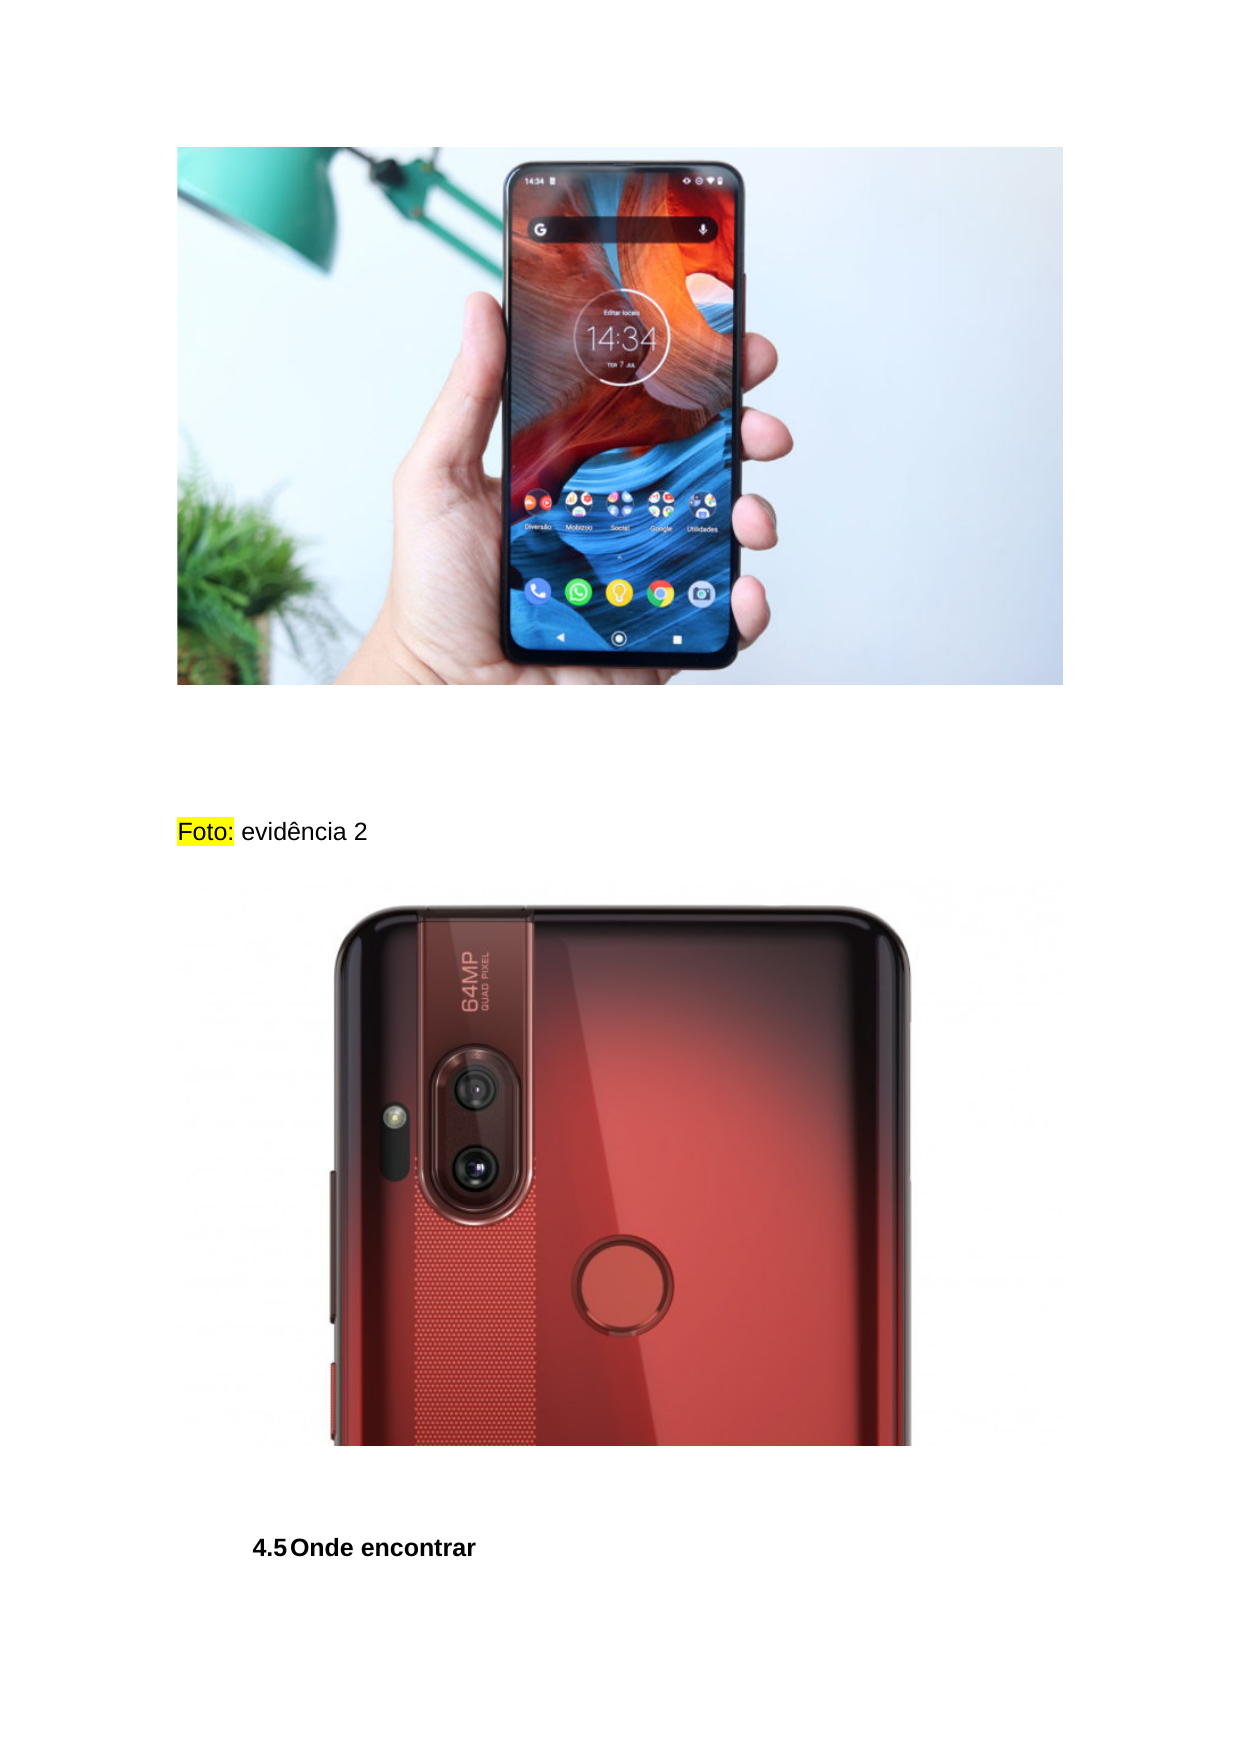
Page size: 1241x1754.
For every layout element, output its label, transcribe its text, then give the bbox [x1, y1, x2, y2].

subtitle Onde encontrar [252, 1533, 1063, 1562]
text Foto: evidência 2 [234, 817, 1063, 846]
picture [177, 147, 1063, 685]
picture [177, 877, 1063, 1446]
